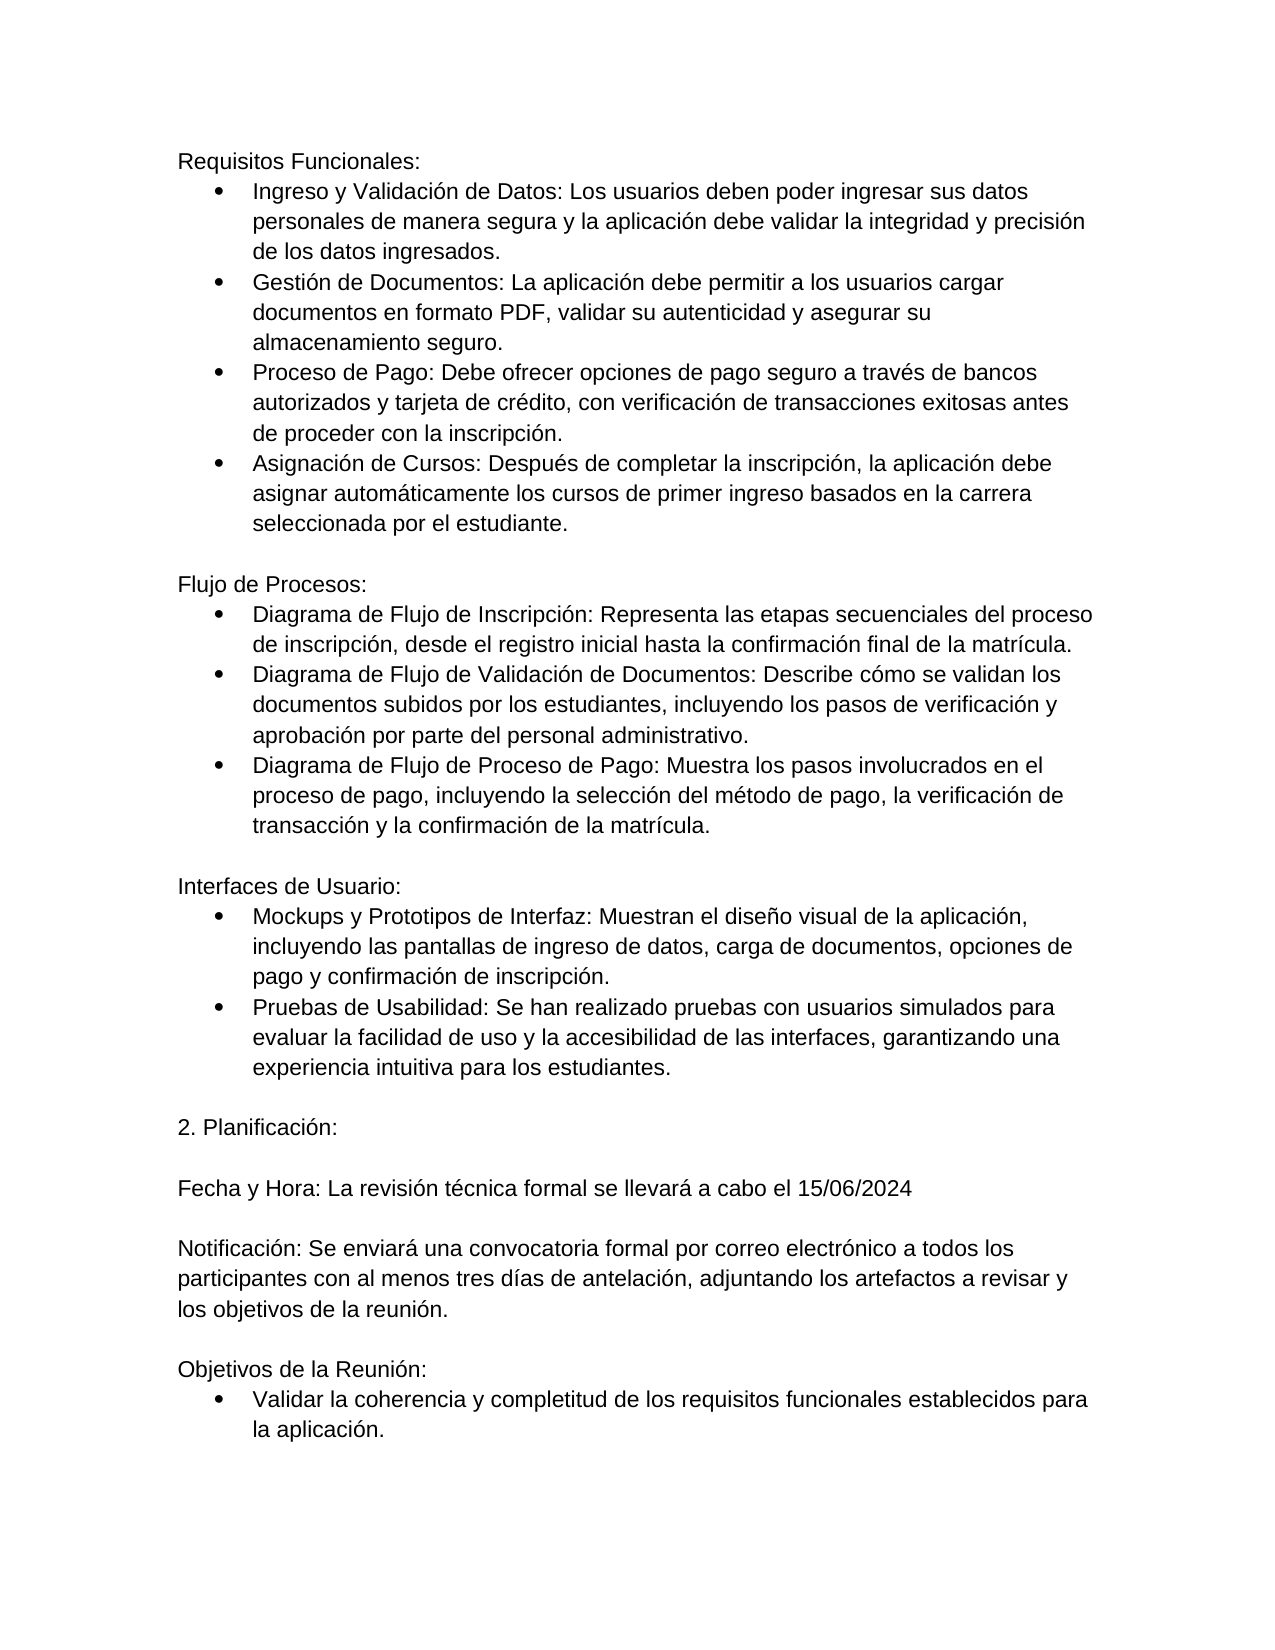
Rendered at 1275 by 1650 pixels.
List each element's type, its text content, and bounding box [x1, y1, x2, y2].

list Gestión de Documentos: La aplicación debe permitir a los usuarios cargar documentos en formato PDF, validar su autenticidad y asegurar su almacenamiento seguro. [215, 268, 1098, 355]
list Validar la coherencia y completitud de los requisitos funcionales establecidos para la aplicación. [215, 1386, 1098, 1443]
list Diagrama de Flujo de Proceso de Pago: Muestra los pasos involucrados en el proceso de pago, incluyendo la selección del método de pago, la verificación de transacción y la confirmación de la matrícula. [215, 752, 1098, 838]
list Diagrama de Flujo de Inscripción: Representa las etapas secuenciales del proceso de inscripción, desde el registro inicial hasta la confirmación final de la matrícula. [215, 601, 1098, 657]
list Ingreso y Validación de Datos: Los usuarios deben poder ingresar sus datos personales de manera segura y la aplicación debe validar la integridad y precisión de los datos ingresados. [215, 178, 1098, 264]
text Objetivos de la Reunión: [177, 1356, 1098, 1382]
list Pruebas de Usabilidad: Se han realizado pruebas con usuarios simulados para evaluar la facilidad de uso y la accesibilidad de las interfaces, garantizando una experiencia intuitiva para los estudiantes. [215, 993, 1098, 1080]
text Fecha y Hora: La revisión técnica formal se llevará a cabo el 15/06/2024 [177, 1175, 1098, 1201]
list Proceso de Pago: Debe ofrecer opciones de pago seguro a través de bancos autorizados y tarjeta de crédito, con verificación de transacciones exitosas antes de proceder con la inscripción. [215, 359, 1098, 446]
text Flujo de Procesos: [177, 571, 1098, 597]
text 2. Planificación: [177, 1114, 1098, 1141]
list Asignación de Cursos: Después de completar la inscripción, la aplicación debe asignar automáticamente los cursos de primer ingreso basados en la carrera seleccionada por el estudiante. [215, 450, 1098, 536]
text Interfaces de Usuario: [177, 873, 1098, 899]
list Diagrama de Flujo de Validación de Documentos: Describe cómo se validan los documentos subidos por los estudiantes, incluyendo los pasos de verificación y aprobación por parte del personal administrativo. [215, 661, 1098, 748]
list Mockups y Prototipos de Interfaz: Muestran el diseño visual de la aplicación, incluyendo las pantallas de ingreso de datos, carga de documentos, opciones de pago y confirmación de inscripción. [215, 903, 1098, 989]
text Notificación: Se enviará una convocatoria formal por correo electrónico a todos los participantes con al menos tres días de antelación, adjuntando los artefactos a revisar y los objetivos de la reunión. [177, 1235, 1098, 1322]
text Requisitos Funcionales: [177, 148, 1098, 174]
